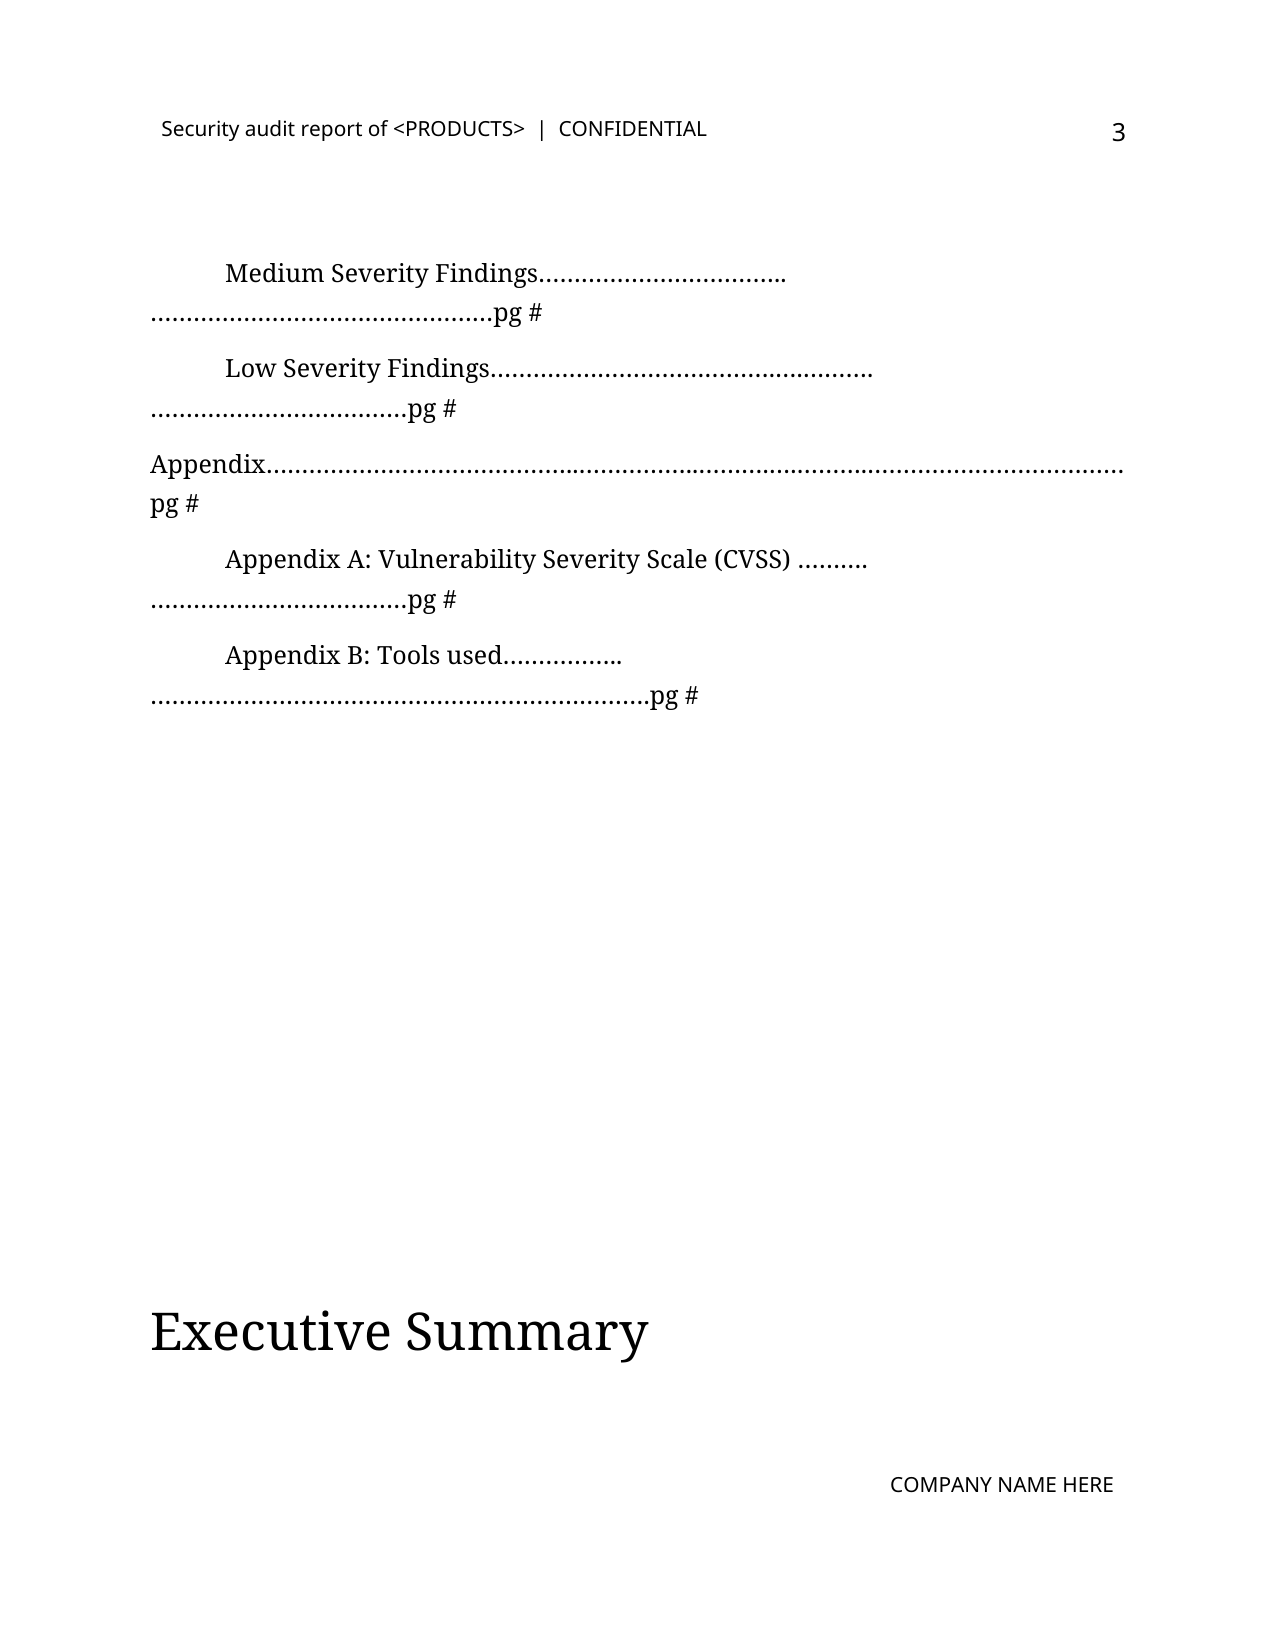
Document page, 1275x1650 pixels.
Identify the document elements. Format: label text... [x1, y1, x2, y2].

text Appendix A: Vulnerability Severity Scale (CVSS) ……….………………………………pg # [150, 542, 1125, 616]
text Executive Summary [150, 1295, 1125, 1366]
text Appendix B: Tools used……………..…………………………………………………………….pg # [150, 638, 1125, 711]
text Low Severity Findings………………………………….….……….………………………………pg # [150, 351, 1125, 424]
text Medium Severity Findings……………………………..…………………………………………pg # [150, 255, 1125, 329]
text Appendix……………………………………..……………..……….….……….………………………………pg # [150, 447, 1125, 520]
